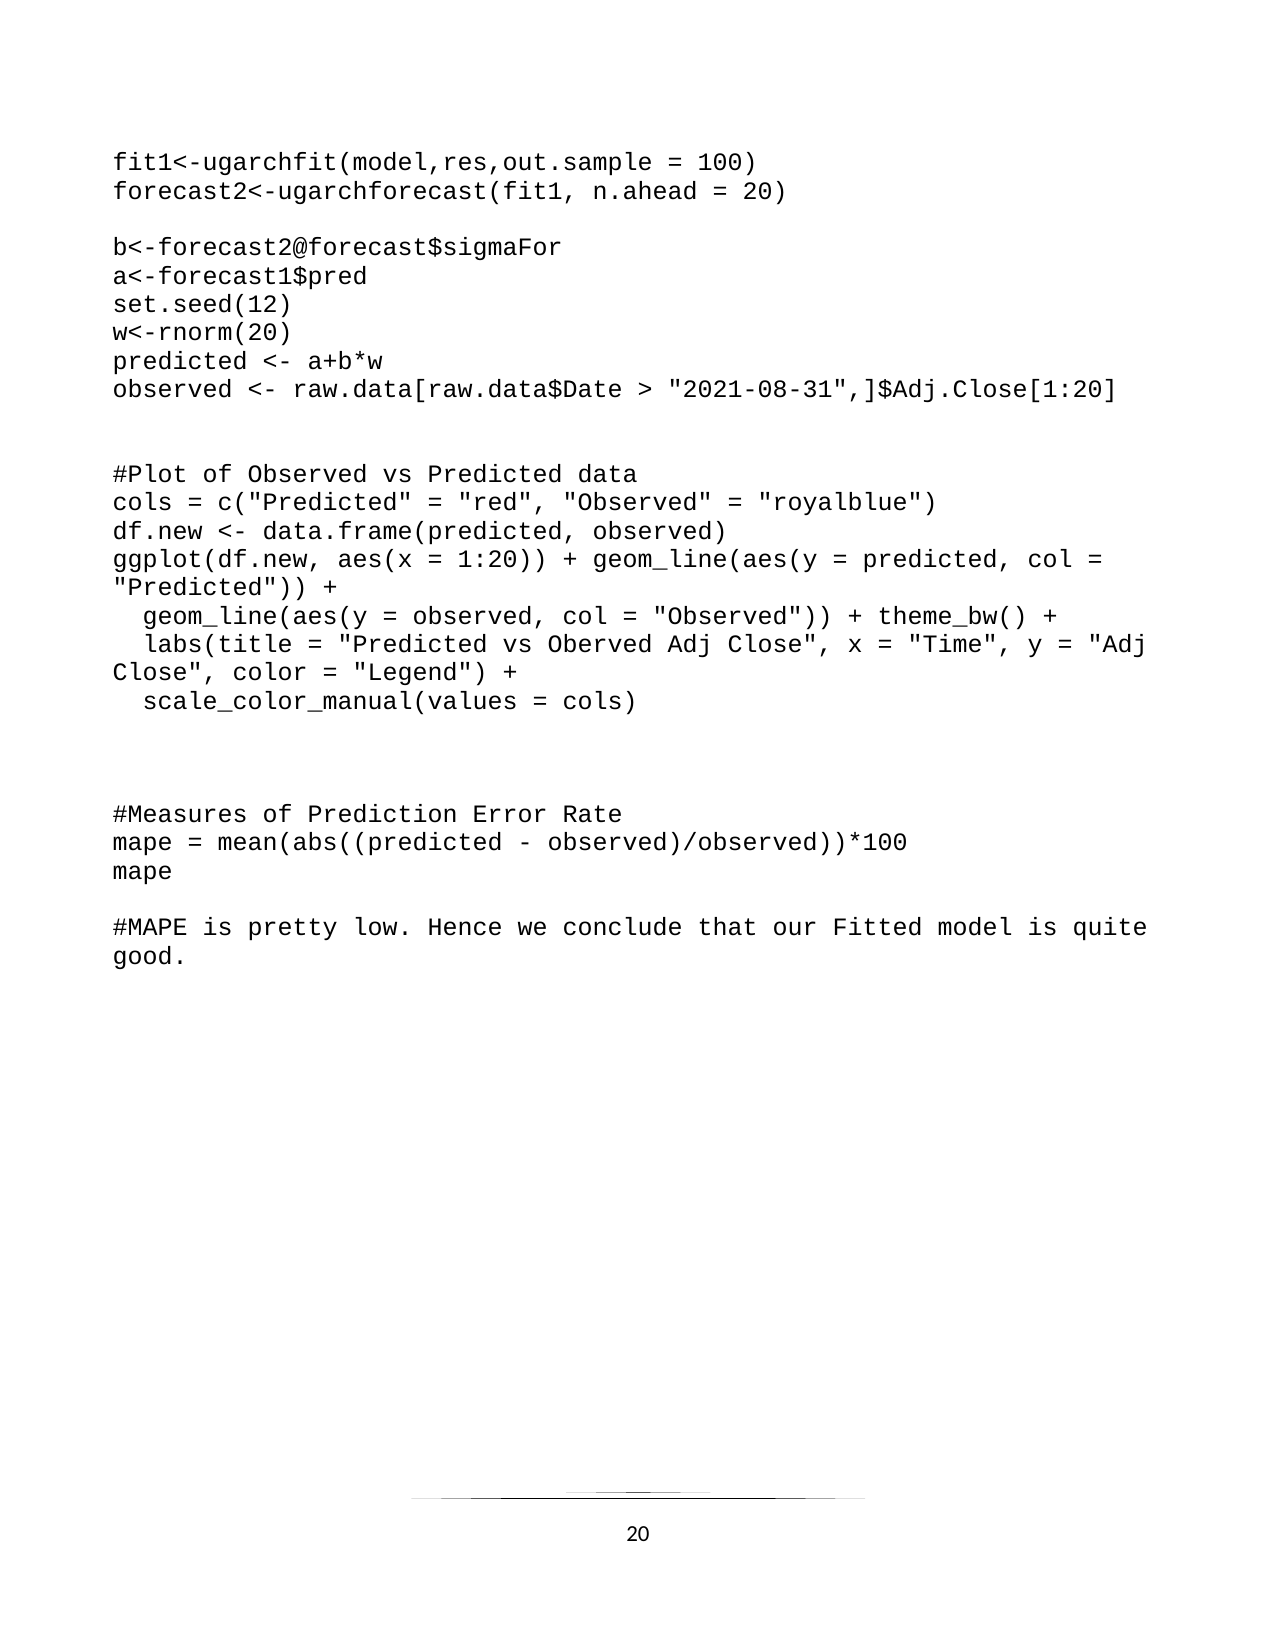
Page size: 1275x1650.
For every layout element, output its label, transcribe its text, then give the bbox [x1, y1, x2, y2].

text forecast2<-ugarchforecast(fit1, n.ahead = 20) [112, 178, 1162, 207]
text geom_line(aes(y = observed, col = "Observed")) + theme_bw() + [112, 603, 1162, 632]
text b<-forecast2@forecast$sigmaFor [112, 235, 1162, 263]
text #MAPE is pretty low. Hence we conclude that our Fitted model is quite good. [112, 915, 1162, 972]
text labs(title = "Predicted vs Oberved Adj Close", x = "Time", y = "Adj Close", color = "Legend") + [112, 632, 1162, 688]
text cols = c("Predicted" = "red", "Observed" = "royalblue") [112, 490, 1162, 518]
text a<-forecast1$pred [112, 263, 1162, 292]
text ggplot(df.new, aes(x = 1:20)) + geom_line(aes(y = predicted, col = "Predicted")) + [112, 547, 1162, 603]
text predicted <- a+b*w [112, 348, 1162, 377]
text df.new <- data.frame(predicted, observed) [112, 518, 1162, 547]
text fit1<-ugarchfit(model,res,out.sample = 100) [112, 150, 1162, 178]
text mape = mean(abs((predicted - observed)/observed))*100 [112, 830, 1162, 858]
text set.seed(12) [112, 292, 1162, 320]
text observed <- raw.data[raw.data$Date > "2021-08-31",]$Adj.Close[1:20] [112, 377, 1162, 405]
text #Measures of Prediction Error Rate [112, 802, 1162, 830]
text mape [112, 858, 1162, 887]
text w<-rnorm(20) [112, 320, 1162, 348]
text scale_color_manual(values = cols) [112, 688, 1162, 717]
text #Plot of Observed vs Predicted data [112, 462, 1162, 490]
